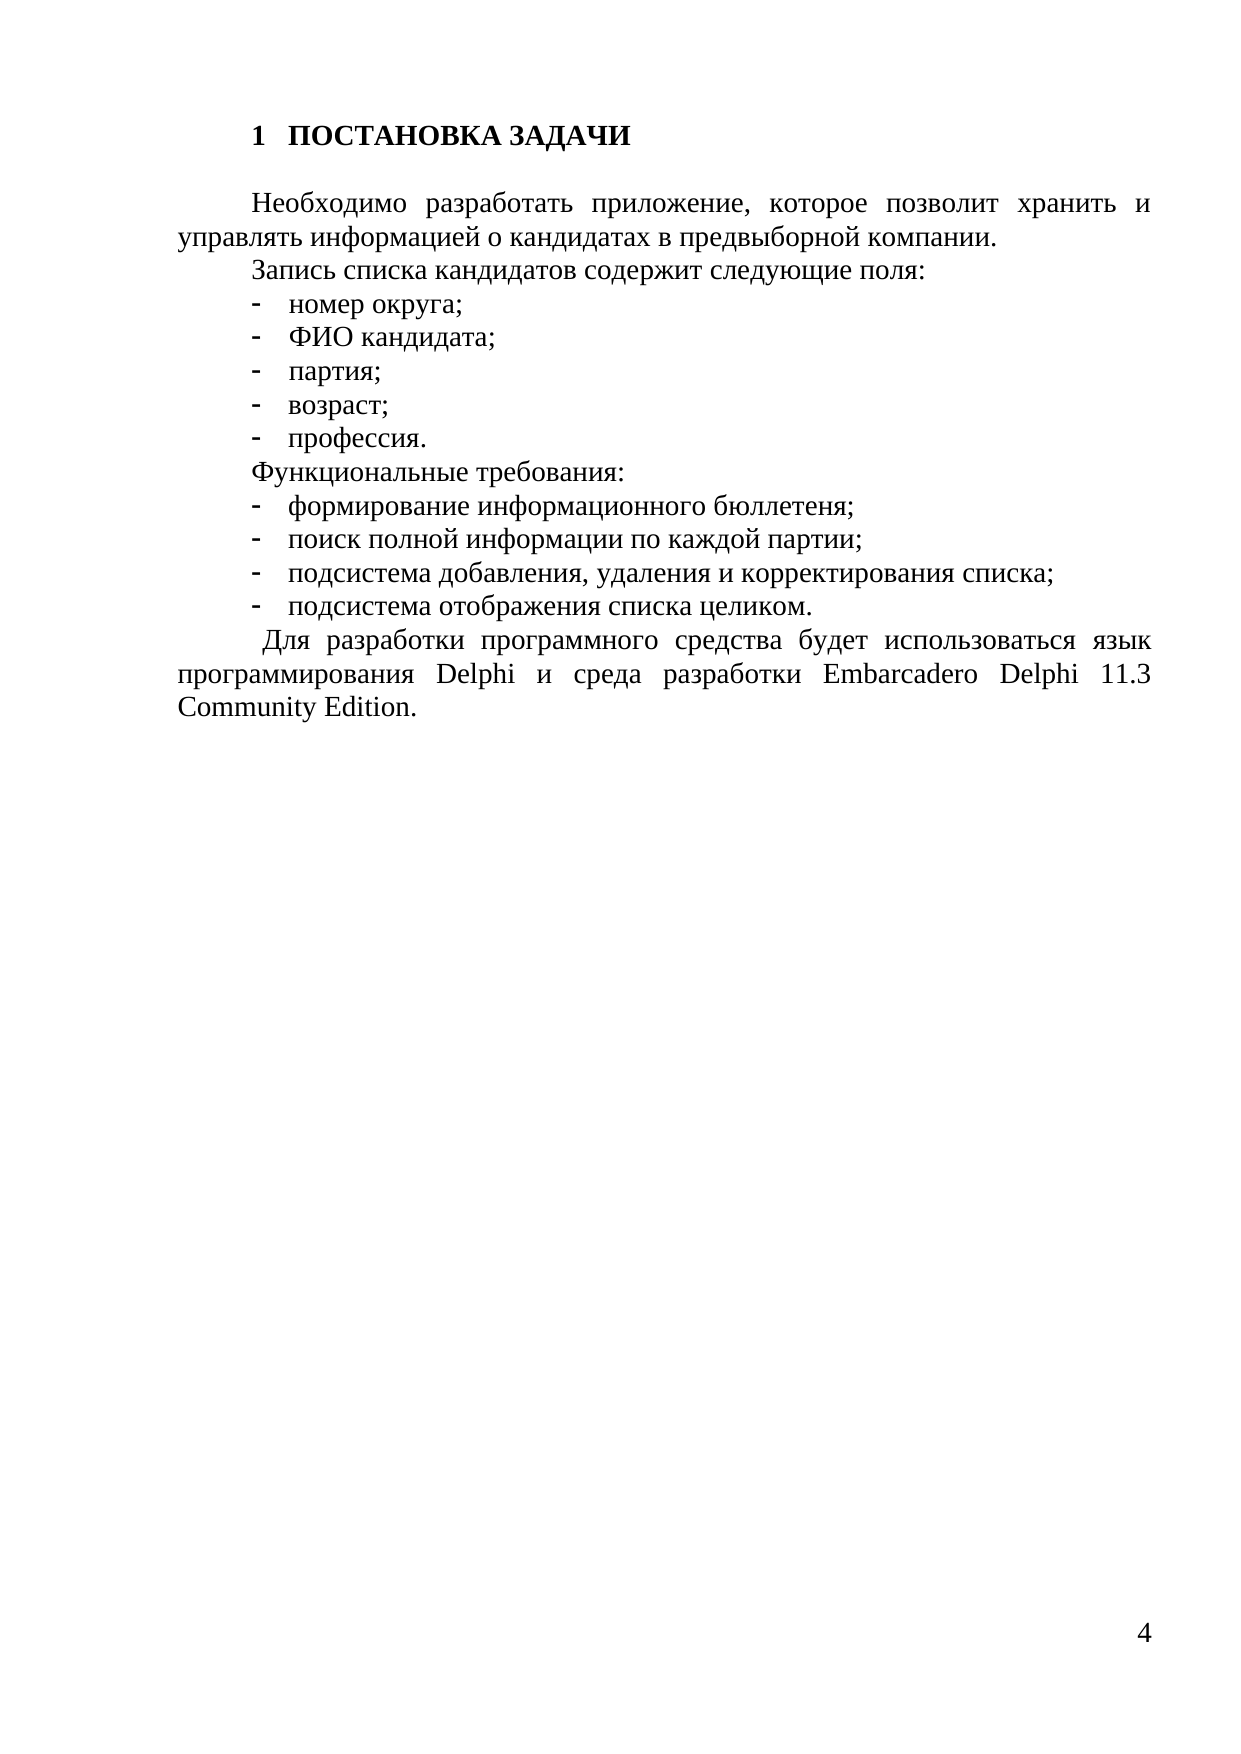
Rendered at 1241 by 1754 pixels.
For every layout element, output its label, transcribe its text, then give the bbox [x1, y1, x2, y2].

list поиск полной информации по каждой партии; [251, 521, 1152, 555]
text Для разработки программного средства будет использоваться язык программирования Delphi и среда разработки Embarcadero Delphi 11.3 Community Edition. [177, 622, 1152, 723]
list ФИО кандидата; [251, 319, 1152, 353]
text Функциональные требования: [251, 454, 1152, 488]
list формирование информационного бюллетеня; [251, 488, 1152, 521]
list профессия. [251, 420, 1152, 454]
list подсистема добавления, удаления и корректирования списка; [251, 555, 1152, 588]
list номер округа; [251, 286, 1152, 319]
text Запись списка кандидатов содержит следующие поля: [177, 252, 1152, 286]
list подсистема отображения списка целиком. [251, 588, 1152, 622]
list партия; [251, 353, 1152, 387]
subtitle ПОСТАНОВКА ЗАДАЧИ [251, 118, 1152, 152]
list возраст; [251, 387, 1152, 420]
text Необходимо разработать приложение, которое позволит хранить и управлять информацией о кандидатах в предвыборной компании. [177, 185, 1152, 252]
